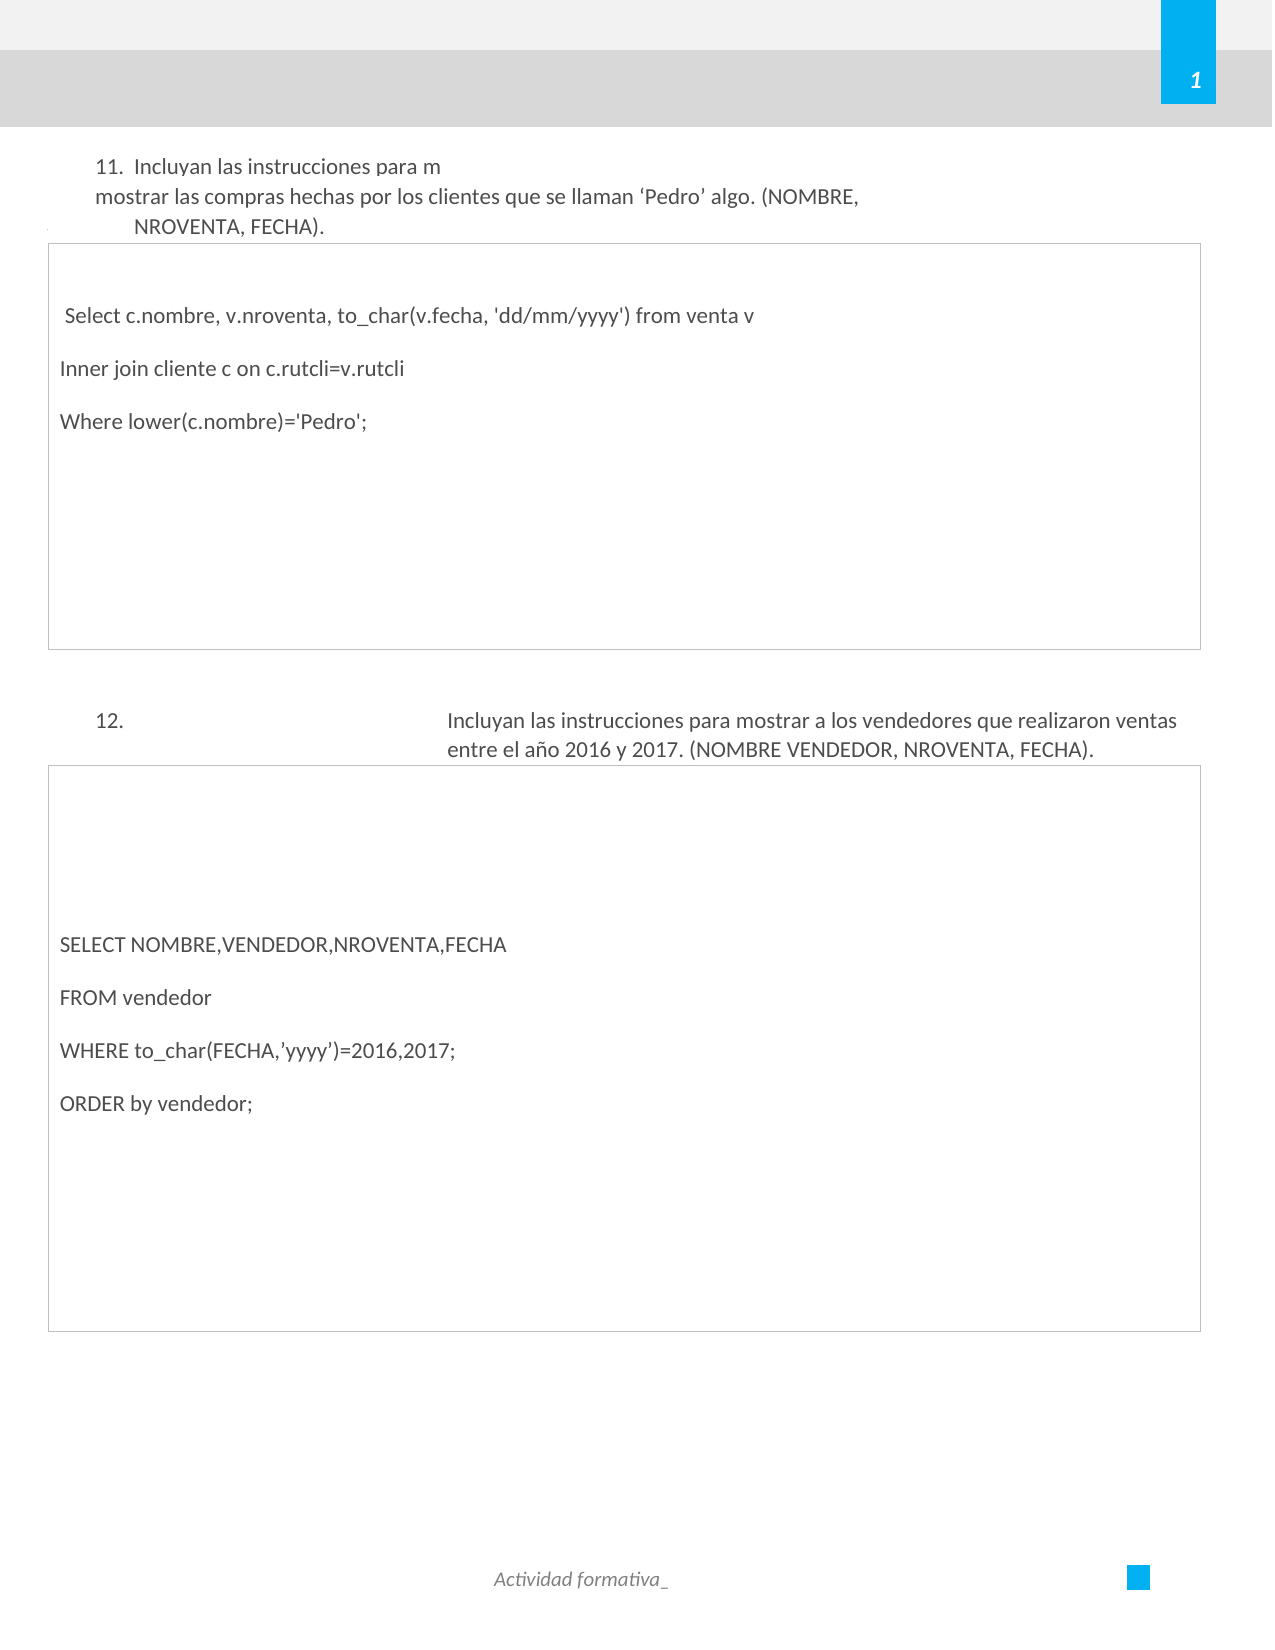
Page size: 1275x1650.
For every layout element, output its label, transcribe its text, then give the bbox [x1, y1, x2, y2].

list mostrar las compras hechas por los clientes que se llaman ‘Pedro’ algo. (NOMBRE, [95, 152, 1216, 210]
table_header SELECT NOMBRE,VENDEDOR,NROVENTA,FECHA FROM vendedor WHERE to_char(FECHA,’yyyy’)=2016,2017; ORDER by vendedor; [49, 766, 1200, 1331]
table_header Select c.nombre, v.nroventa, to_char(v.fecha, 'dd/mm/yyyy') from venta v Inner join cliente c on c.rutcli=v.rutcli Where lower(c.nombre)='Pedro'; [49, 244, 1200, 649]
text NROVENTA, FECHA). [134, 212, 1216, 240]
list Incluyan las instrucciones para mostrar a los vendedores que realizaron ventas entre el año 2016 y 2017. (NOMBRE VENDEDOR, NROVENTA, FECHA). [95, 706, 1216, 763]
